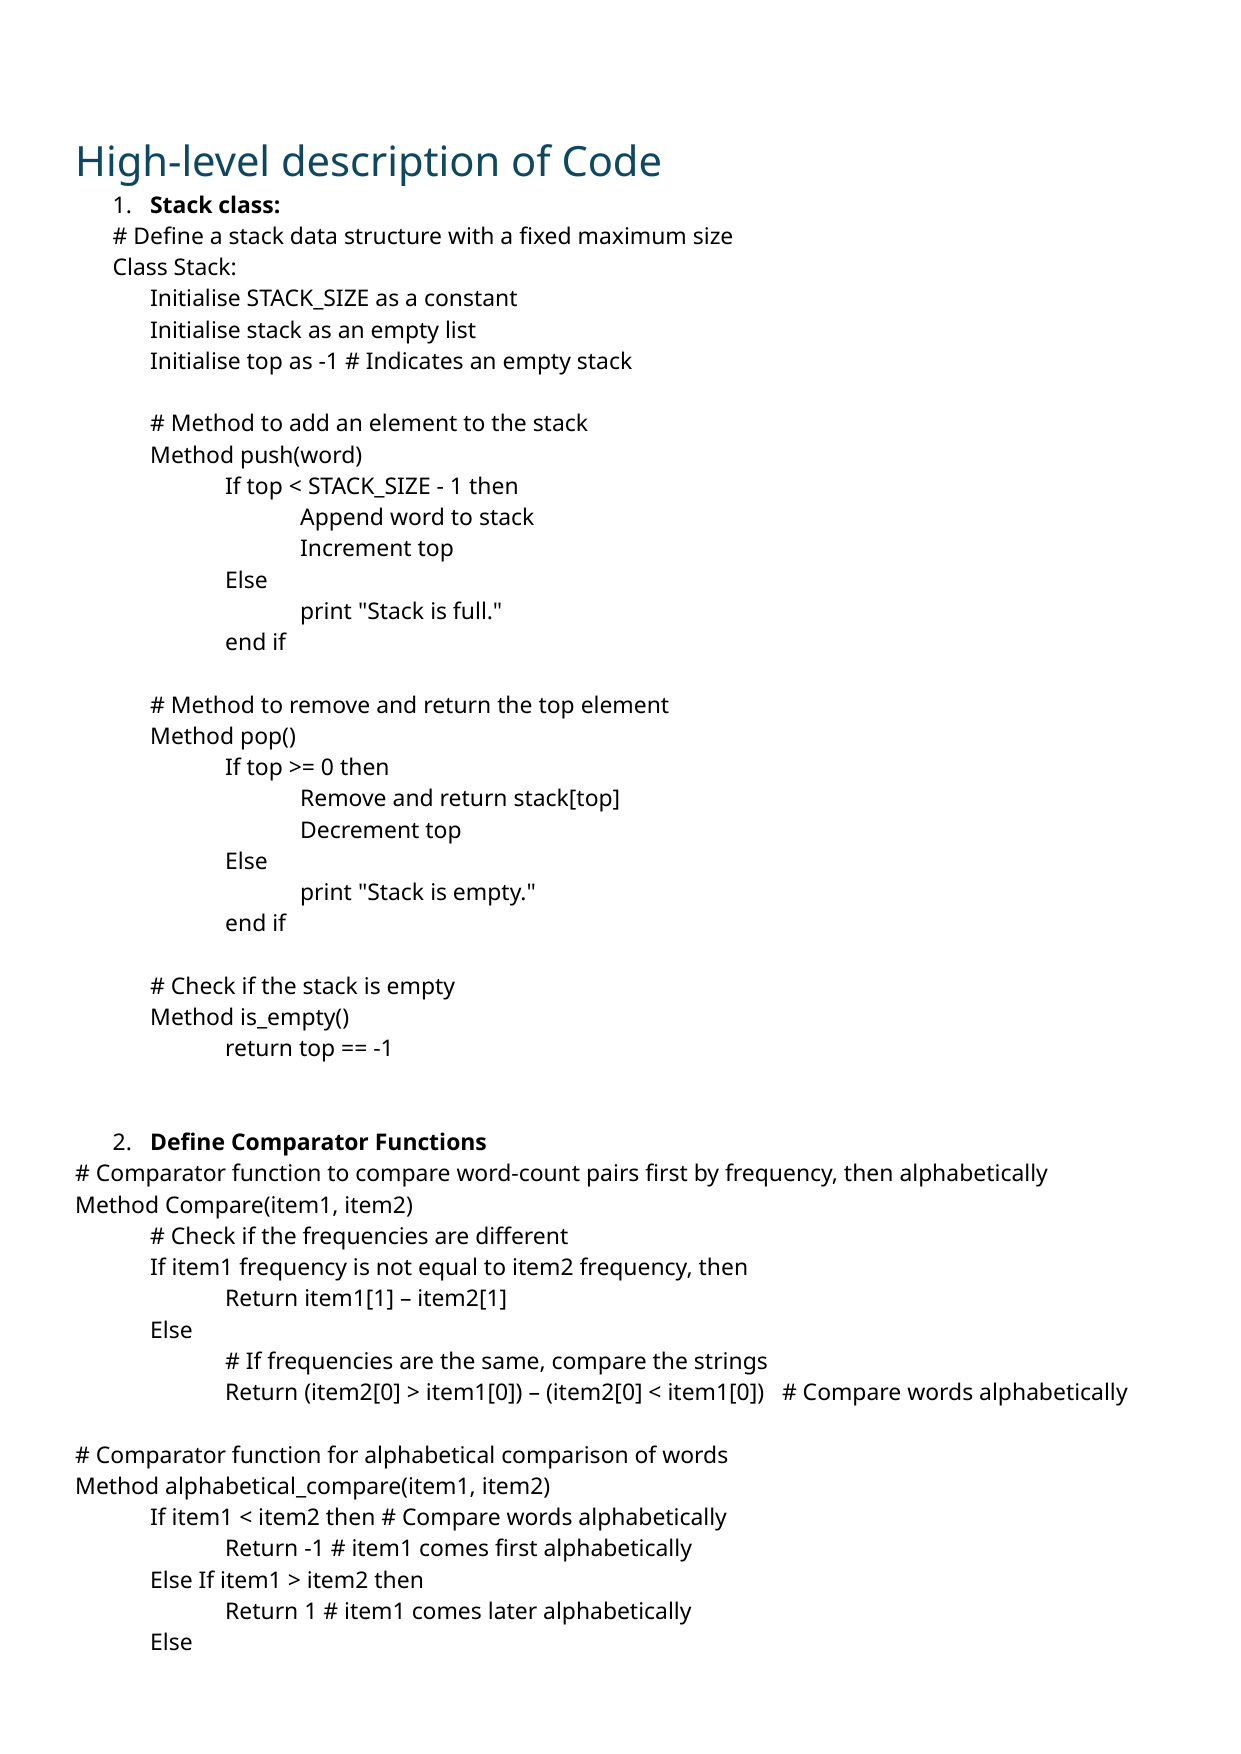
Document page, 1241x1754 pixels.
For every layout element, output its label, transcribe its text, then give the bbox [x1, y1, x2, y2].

text # Comparator function to compare word-count pairs first by frequency, then alphabetically [75, 1157, 1165, 1188]
text If item1 < item2 then # Compare words alphabetically [75, 1501, 1165, 1532]
text # Check if the stack is empty [112, 970, 1165, 1001]
subtitle High-level description of Code [75, 132, 1165, 188]
text Initialise stack as an empty list [112, 313, 1165, 345]
text Remove and return stack[top] [112, 782, 1165, 813]
text print "Stack is empty." [112, 876, 1165, 907]
text # If frequencies are the same, compare the strings [75, 1345, 1165, 1376]
text Method alphabetical_compare(item1, item2) [75, 1470, 1165, 1501]
text Initialise top as -1 # Indicates an empty stack [112, 345, 1165, 376]
text Return item1[1] – item2[1] [75, 1282, 1165, 1313]
text Else [112, 563, 1165, 595]
text # Method to remove and return the top element [112, 688, 1165, 720]
text Class Stack: [112, 251, 1165, 282]
text Method Compare(item1, item2) [75, 1188, 1165, 1220]
text Append word to stack [112, 501, 1165, 532]
text Method is_empty() [112, 1001, 1165, 1032]
text If top < STACK_SIZE - 1 then [112, 470, 1165, 501]
text end if [112, 907, 1165, 938]
text Method push(word) [112, 438, 1165, 470]
text Return (item2[0] > item1[0]) – (item2[0] < item1[0]) # Compare words alphabetically [75, 1376, 1165, 1407]
text If top >= 0 then [112, 751, 1165, 782]
text Else [75, 1626, 1165, 1657]
text Else [112, 845, 1165, 876]
text Initialise STACK_SIZE as a constant [112, 282, 1165, 313]
text # Define a stack data structure with a fixed maximum size [75, 220, 1165, 251]
text return top == -1 [112, 1032, 1165, 1063]
text # Check if the frequencies are different [75, 1220, 1165, 1251]
text If item1 frequency is not equal to item2 frequency, then [75, 1251, 1165, 1282]
list Stack class: [112, 188, 1165, 220]
text Return 1 # item1 comes later alphabetically [75, 1595, 1165, 1626]
text end if [112, 626, 1165, 657]
text Return -1 # item1 comes first alphabetically [75, 1532, 1165, 1563]
text Else [75, 1313, 1165, 1345]
text Else If item1 > item2 then [75, 1563, 1165, 1595]
text # Method to add an element to the stack [112, 407, 1165, 438]
text print "Stack is full." [112, 595, 1165, 626]
text # Comparator function for alphabetical comparison of words [75, 1438, 1165, 1470]
text Increment top [262, 532, 1165, 563]
list Define Comparator Functions [112, 1126, 1165, 1157]
text Decrement top [112, 813, 1165, 845]
text Method pop() [112, 720, 1165, 751]
